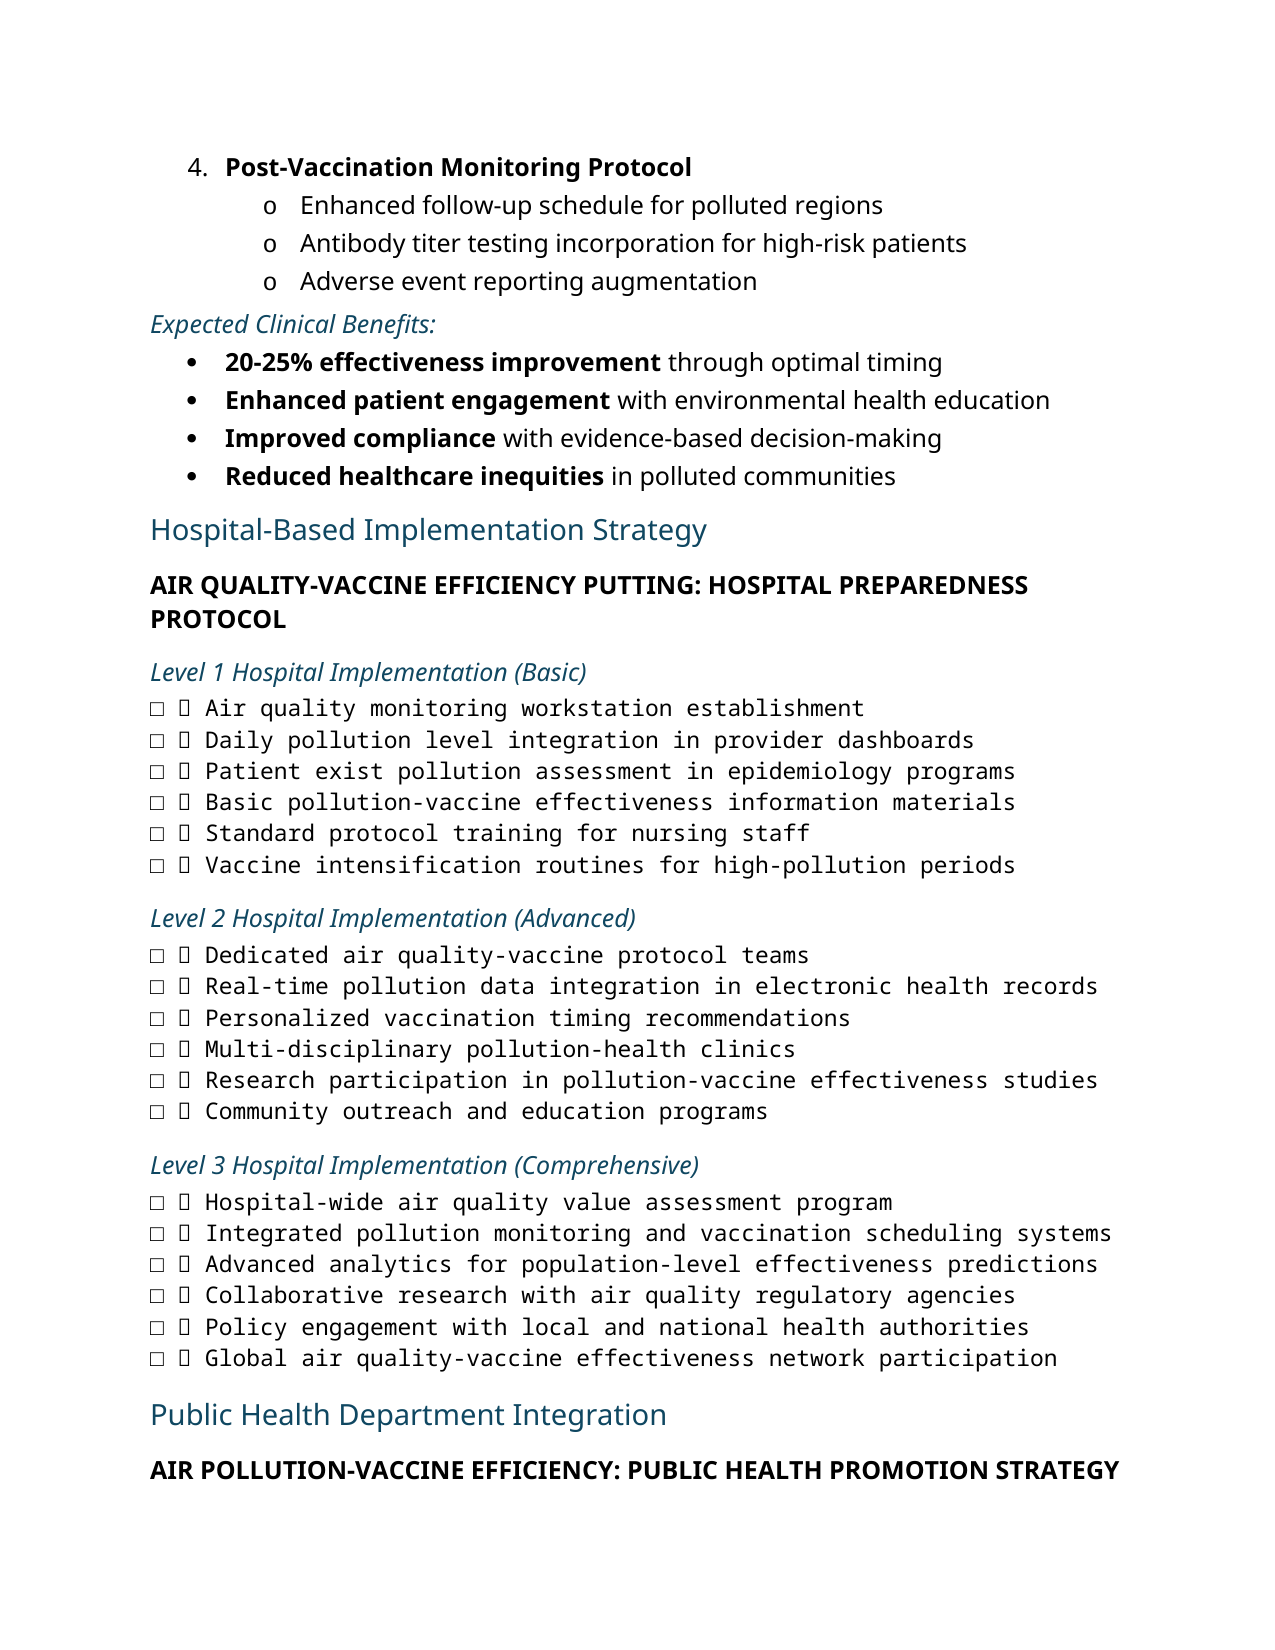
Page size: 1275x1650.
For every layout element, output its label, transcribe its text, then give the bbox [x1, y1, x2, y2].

list Enhanced patient engagement with environmental health education [187, 382, 1125, 417]
text □ ✅ Dedicated air quality-vaccine protocol teams □ ✅ Real-time pollution data integration in electronic health records □ ✅ Personalized vaccination timing recommendations □ ✅ Multi-disciplinary pollution-health clinics □ ✅ Research participation in pollution-vaccine effectiveness studies □ ✅ Community outreach and education programs [150, 939, 1125, 1126]
subtitle Level 3 Hospital Implementation (Comprehensive) [150, 1147, 1125, 1181]
subtitle Hospital-Based Implementation Strategy [150, 509, 1125, 548]
list 20-25% effectiveness improvement through optimal timing [187, 345, 1125, 379]
text AIR POLLUTION-VACCINE EFFICIENCY: PUBLIC HEALTH PROMOTION STRATEGY [150, 1452, 1125, 1486]
list Antibody titer testing incorporation for high-risk patients [262, 226, 1125, 260]
list Post-Vaccination Monitoring Protocol [187, 150, 1125, 184]
list Adverse event reporting augmentation [262, 264, 1125, 298]
text □ ✅ Air quality monitoring workstation establishment □ ✅ Daily pollution level integration in provider dashboards □ ✅ Patient exist pollution assessment in epidemiology programs □ ✅ Basic pollution-vaccine effectiveness information materials □ ✅ Standard protocol training for nursing staff □ ✅ Vaccine intensification routines for high-pollution periods [150, 692, 1125, 880]
list Reduced healthcare inequities in polluted communities [187, 458, 1125, 492]
subtitle Expected Clinical Benefits: [150, 306, 1125, 341]
text AIR QUALITY-VACCINE EFFICIENCY PUTTING: HOSPITAL PREPAREDNESS PROTOCOL [150, 567, 1125, 635]
subtitle Public Health Department Integration [150, 1394, 1125, 1433]
list Enhanced follow-up schedule for polluted regions [262, 188, 1125, 222]
list Improved compliance with evidence-based decision-making [187, 420, 1125, 454]
text □ ✅ Hospital-wide air quality value assessment program □ ✅ Integrated pollution monitoring and vaccination scheduling systems □ ✅ Advanced analytics for population-level effectiveness predictions □ ✅ Collaborative research with air quality regulatory agencies □ ✅ Policy engagement with local and national health authorities □ ✅ Global air quality-vaccine effectiveness network participation [150, 1186, 1125, 1373]
subtitle Level 1 Hospital Implementation (Basic) [150, 654, 1125, 688]
subtitle Level 2 Hospital Implementation (Advanced) [150, 901, 1125, 935]
